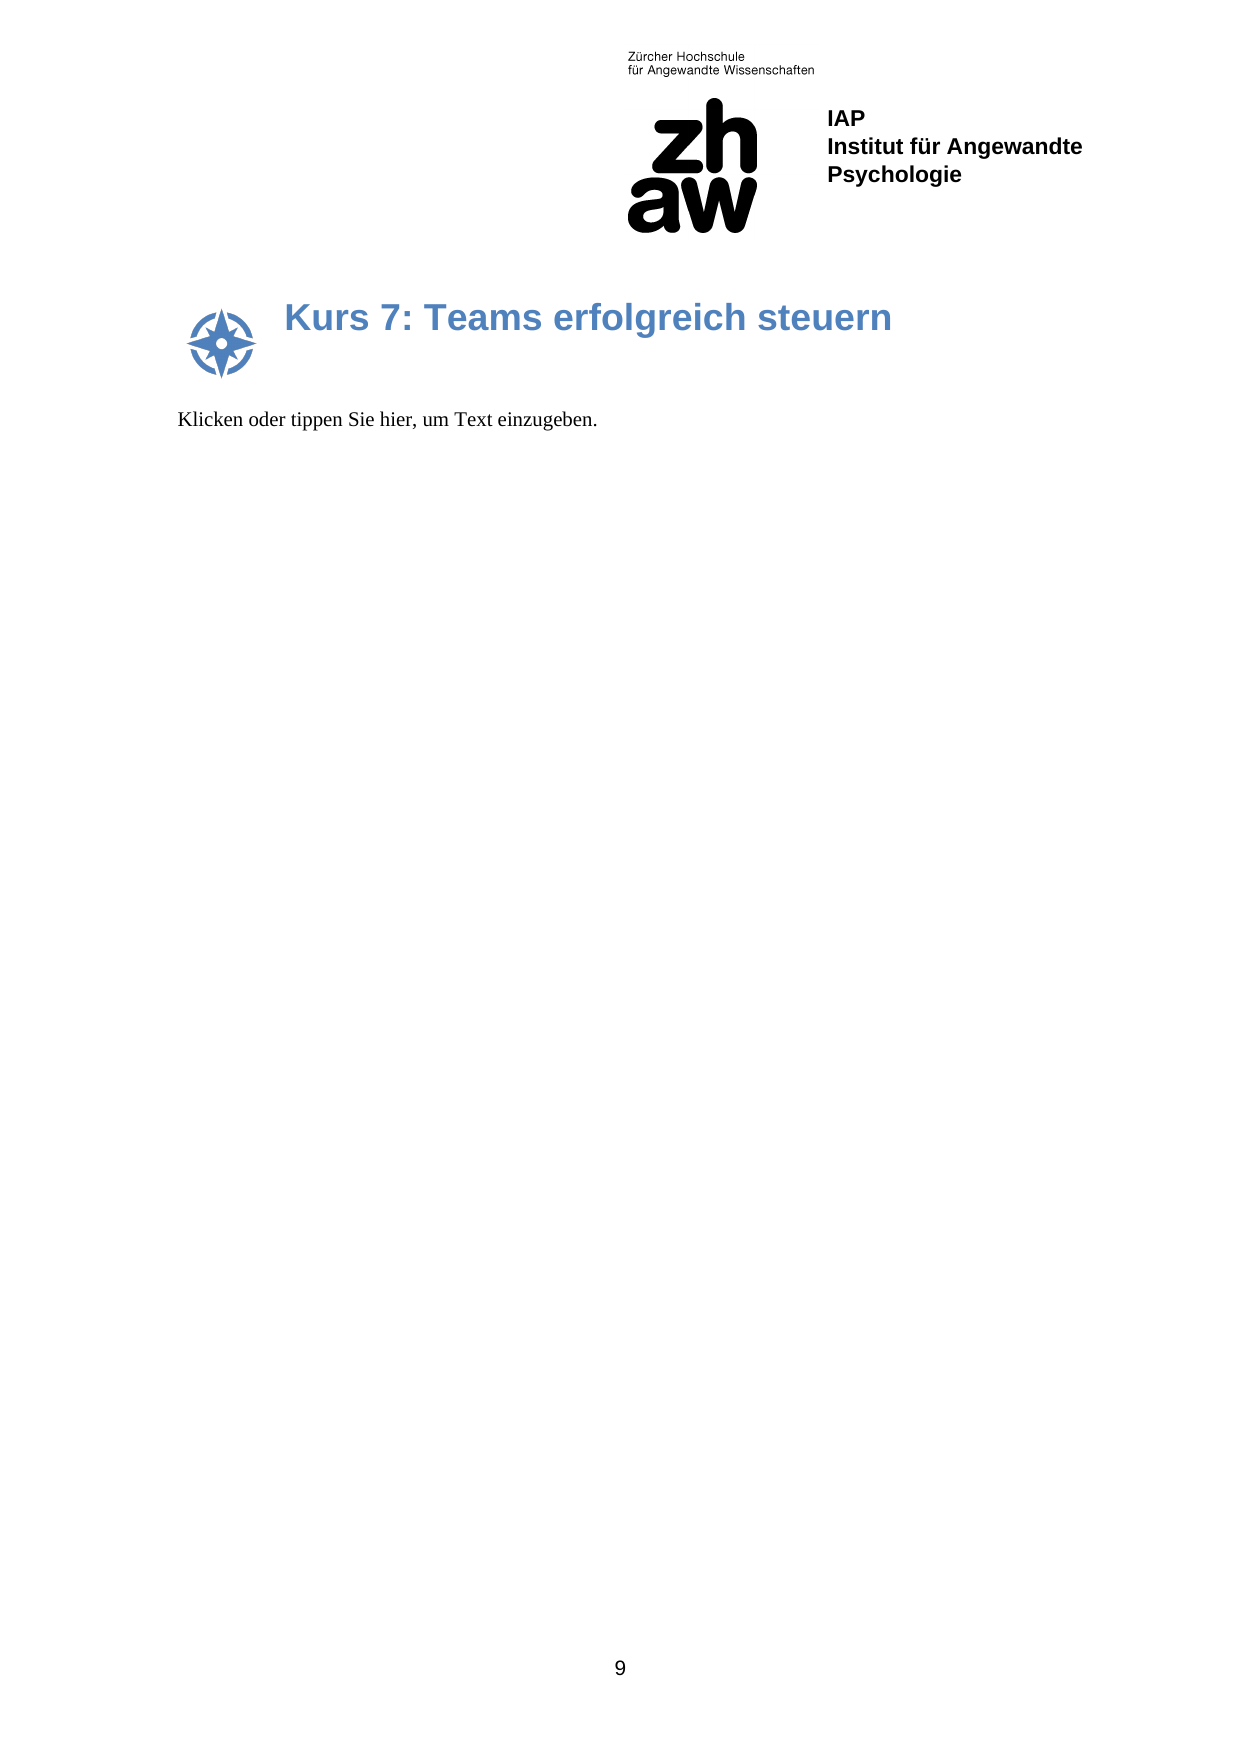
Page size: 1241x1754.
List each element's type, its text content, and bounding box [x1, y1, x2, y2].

text Kurs 7: Teams erfolgreich steuern [177, 295, 1063, 338]
picture [177, 299, 266, 388]
picture [622, 44, 821, 239]
